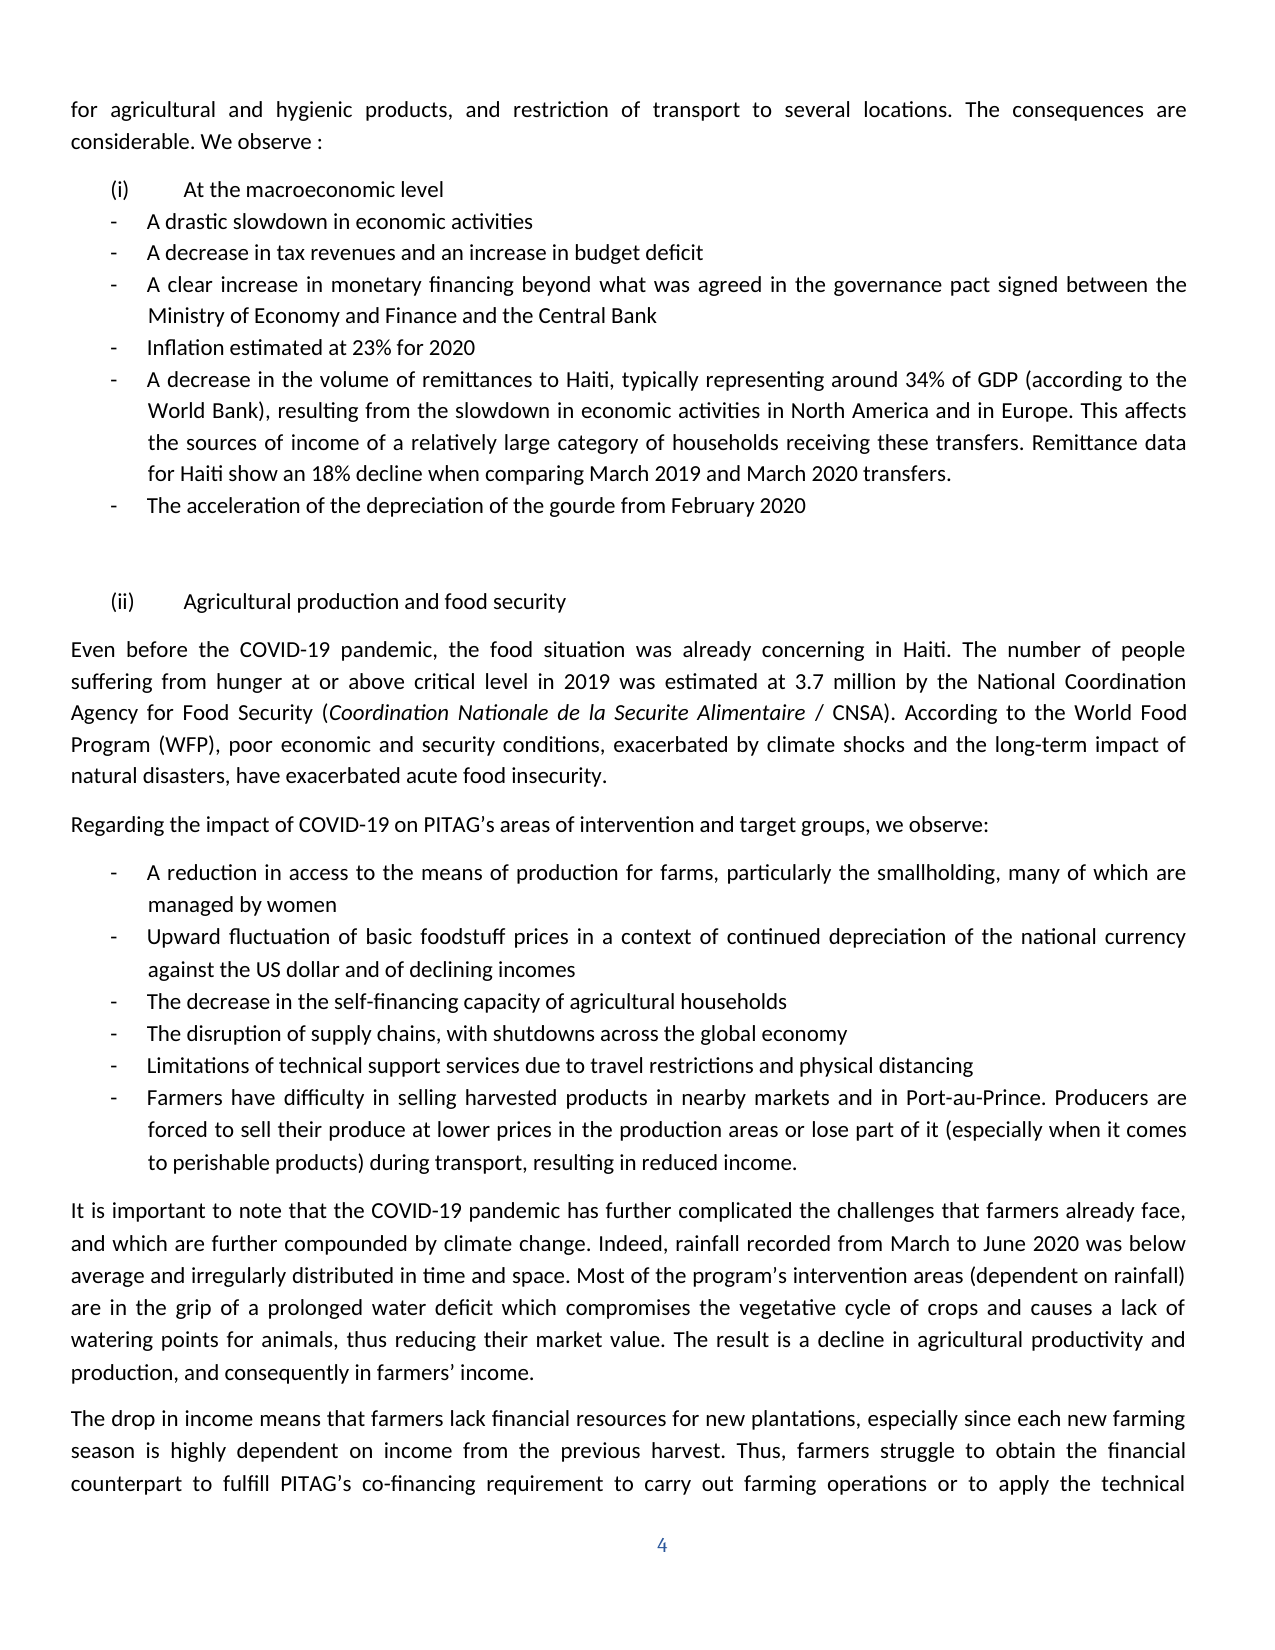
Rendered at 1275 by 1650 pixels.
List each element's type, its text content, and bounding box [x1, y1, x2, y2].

list The decrease in the self-financing capacity of agricultural households [71, 987, 1188, 1015]
text Regarding the impact of COVID-19 on PITAG’s areas of intervention and target groups, we observe: [71, 810, 1188, 838]
list At the macroeconomic level [71, 175, 1188, 203]
list A drastic slowdown in economic activities [71, 207, 1188, 235]
list The acceleration of the depreciation of the gourde from February 2020 [71, 491, 1188, 519]
list Upward fluctuation of basic foodstuff prices in a context of continued depreciation of the national currency against the US dollar and of declining incomes [110, 922, 1188, 983]
list Farmers have difficulty in selling harvested products in nearby markets and in Port-au-Prince. Producers are forced to sell their produce at lower prices in the production areas or lose part of it (especially when it comes to perishable products) during transport, resulting in reduced income. [110, 1083, 1188, 1176]
list A clear increase in monetary financing beyond what was agreed in the governance pact signed between the Ministry of Economy and Finance and the Central Bank [110, 270, 1188, 330]
list A decrease in tax revenues and an increase in budget deficit [71, 238, 1188, 267]
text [71, 96, 1188, 155]
text Even before the COVID-19 pandemic, the food situation was already concerning in Haiti. The number of people suffering from hunger at or above critical level in 2019 was estimated at 3.7 million by the National Coordination Agency for Food Security (Coordination Nationale de la Securite Alimentaire / CNSA). According to the World Food Program (WFP), poor economic and security conditions, exacerbated by climate shocks and the long-term impact of natural disasters, have exacerbated acute food insecurity. [71, 635, 1188, 790]
list Limitations of technical support services due to travel restrictions and physical distancing [71, 1051, 1188, 1079]
list Agricultural production and food security [71, 587, 1188, 615]
list The disruption of supply chains, with shutdowns across the global economy [71, 1019, 1188, 1047]
list A decrease in the volume of remittances to Haiti, typically representing around 34% of GDP (according to the World Bank), resulting from the slowdown in economic activities in North America and in Europe. This affects the sources of income of a relatively large category of households receiving these transfers. Remittance data for Haiti show an 18% decline when comparing March 2019 and March 2020 transfers. [110, 365, 1188, 487]
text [71, 1404, 1188, 1497]
text It is important to note that the COVID-19 pandemic has further complicated the challenges that farmers already face, and which are further compounded by climate change. Indeed, rainfall recorded from March to June 2020 was below average and irregularly distributed in time and space. Most of the program’s intervention areas (dependent on rainfall) are in the grip of a prolonged water deficit which compromises the vegetative cycle of crops and causes a lack of watering points for animals, thus reducing their market value. The result is a decline in agricultural productivity and production, and consequently in farmers’ income. [71, 1197, 1188, 1386]
list A reduction in access to the means of production for farms, particularly the smallholding, many of which are managed by women [110, 858, 1188, 918]
list Inflation estimated at 23% for 2020 [71, 333, 1188, 361]
